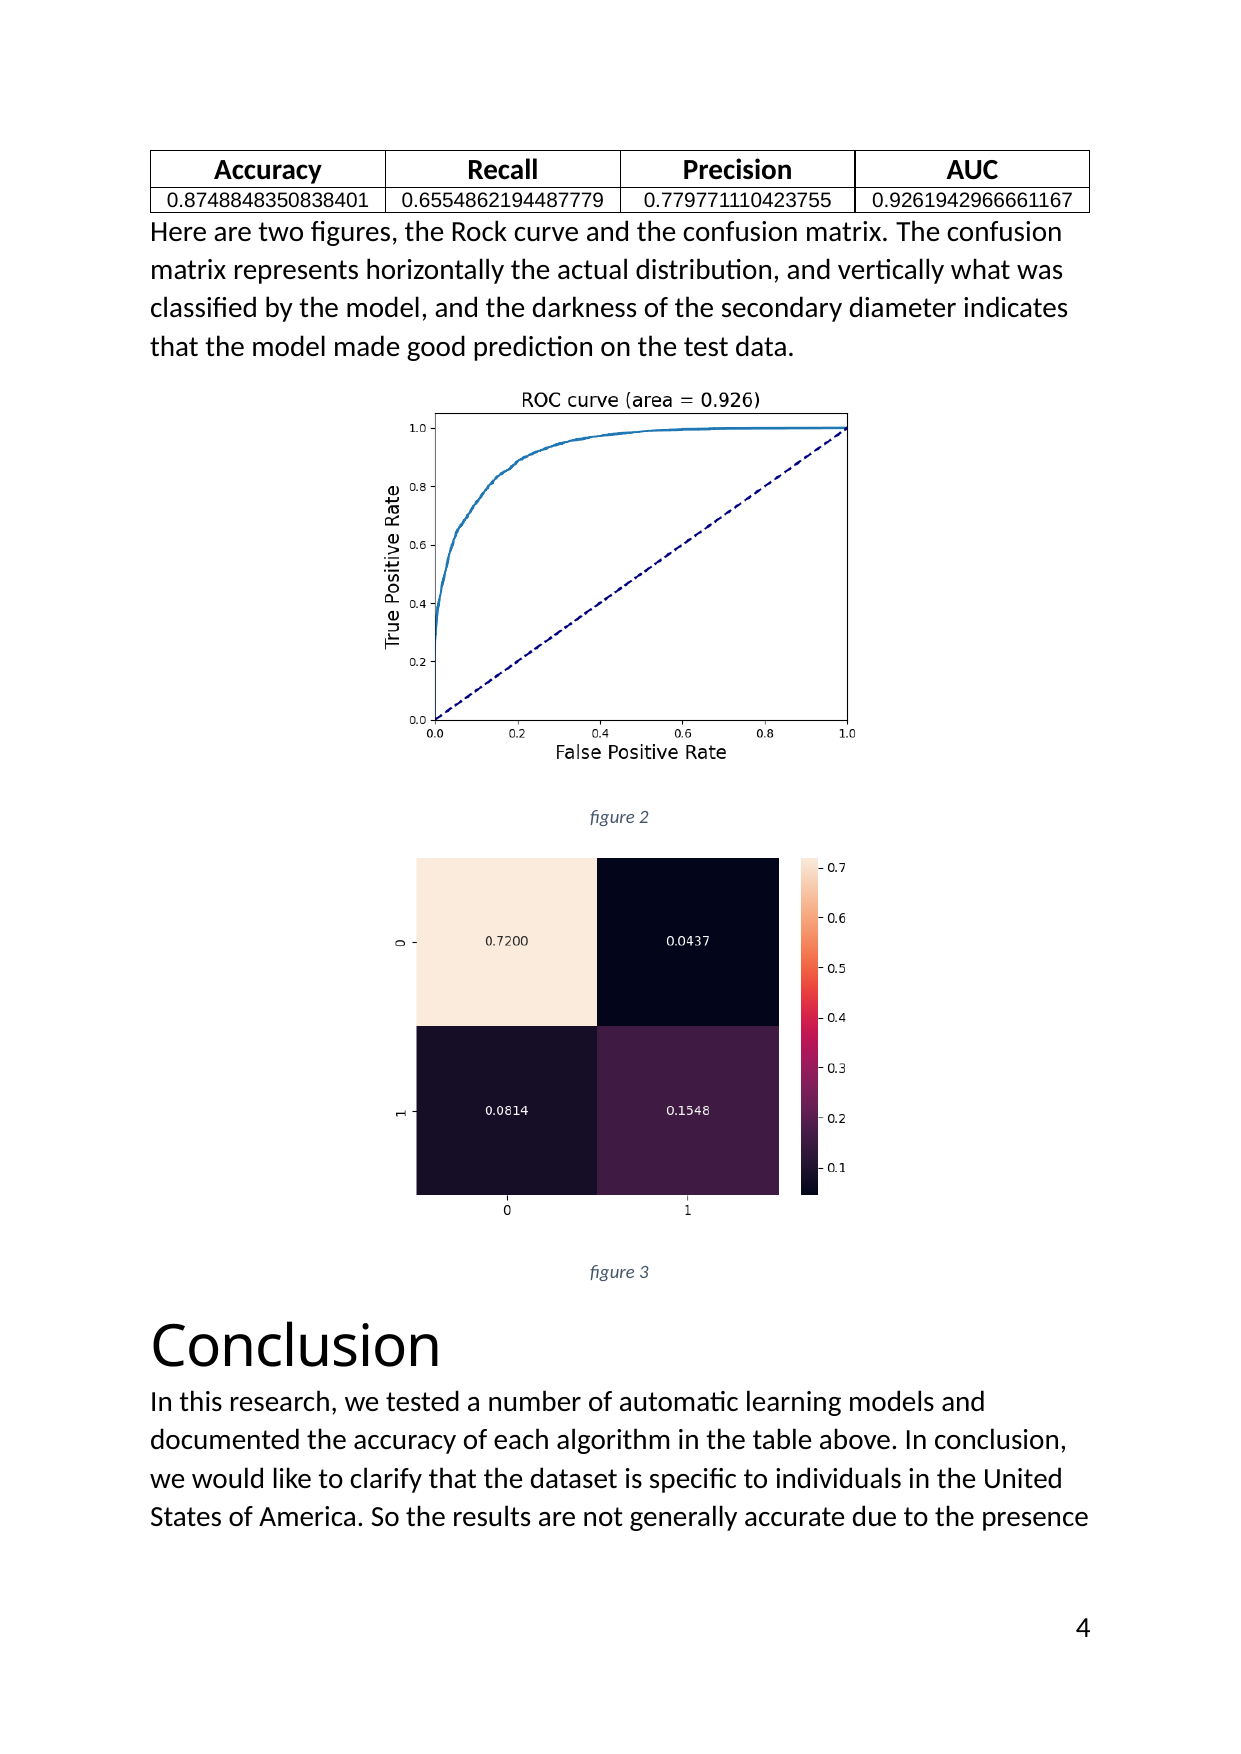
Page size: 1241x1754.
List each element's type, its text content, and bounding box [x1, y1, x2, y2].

table_cell 0.779771110423755 [621, 188, 854, 212]
picture [376, 383, 864, 771]
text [150, 1383, 1090, 1534]
table_cell 0.8748848350838401 [151, 188, 385, 212]
title Conclusion [150, 1303, 1090, 1383]
table_header Accuracy [151, 151, 385, 187]
picture [385, 848, 855, 1226]
table_header Recall [386, 151, 620, 187]
table_cell 0.6554862194487779 [386, 188, 620, 212]
text Here are two figures, the Rock curve and the confusion matrix. The confusion matrix represents horizontally the actual distribution, and vertically what was classified by the model, and the darkness of the secondary diameter indicates that the model made good prediction on the test data. [150, 213, 1090, 364]
table_header Precision [621, 151, 854, 187]
table_header AUC [856, 151, 1089, 187]
table_cell 0.9261942966661167 [856, 188, 1089, 212]
